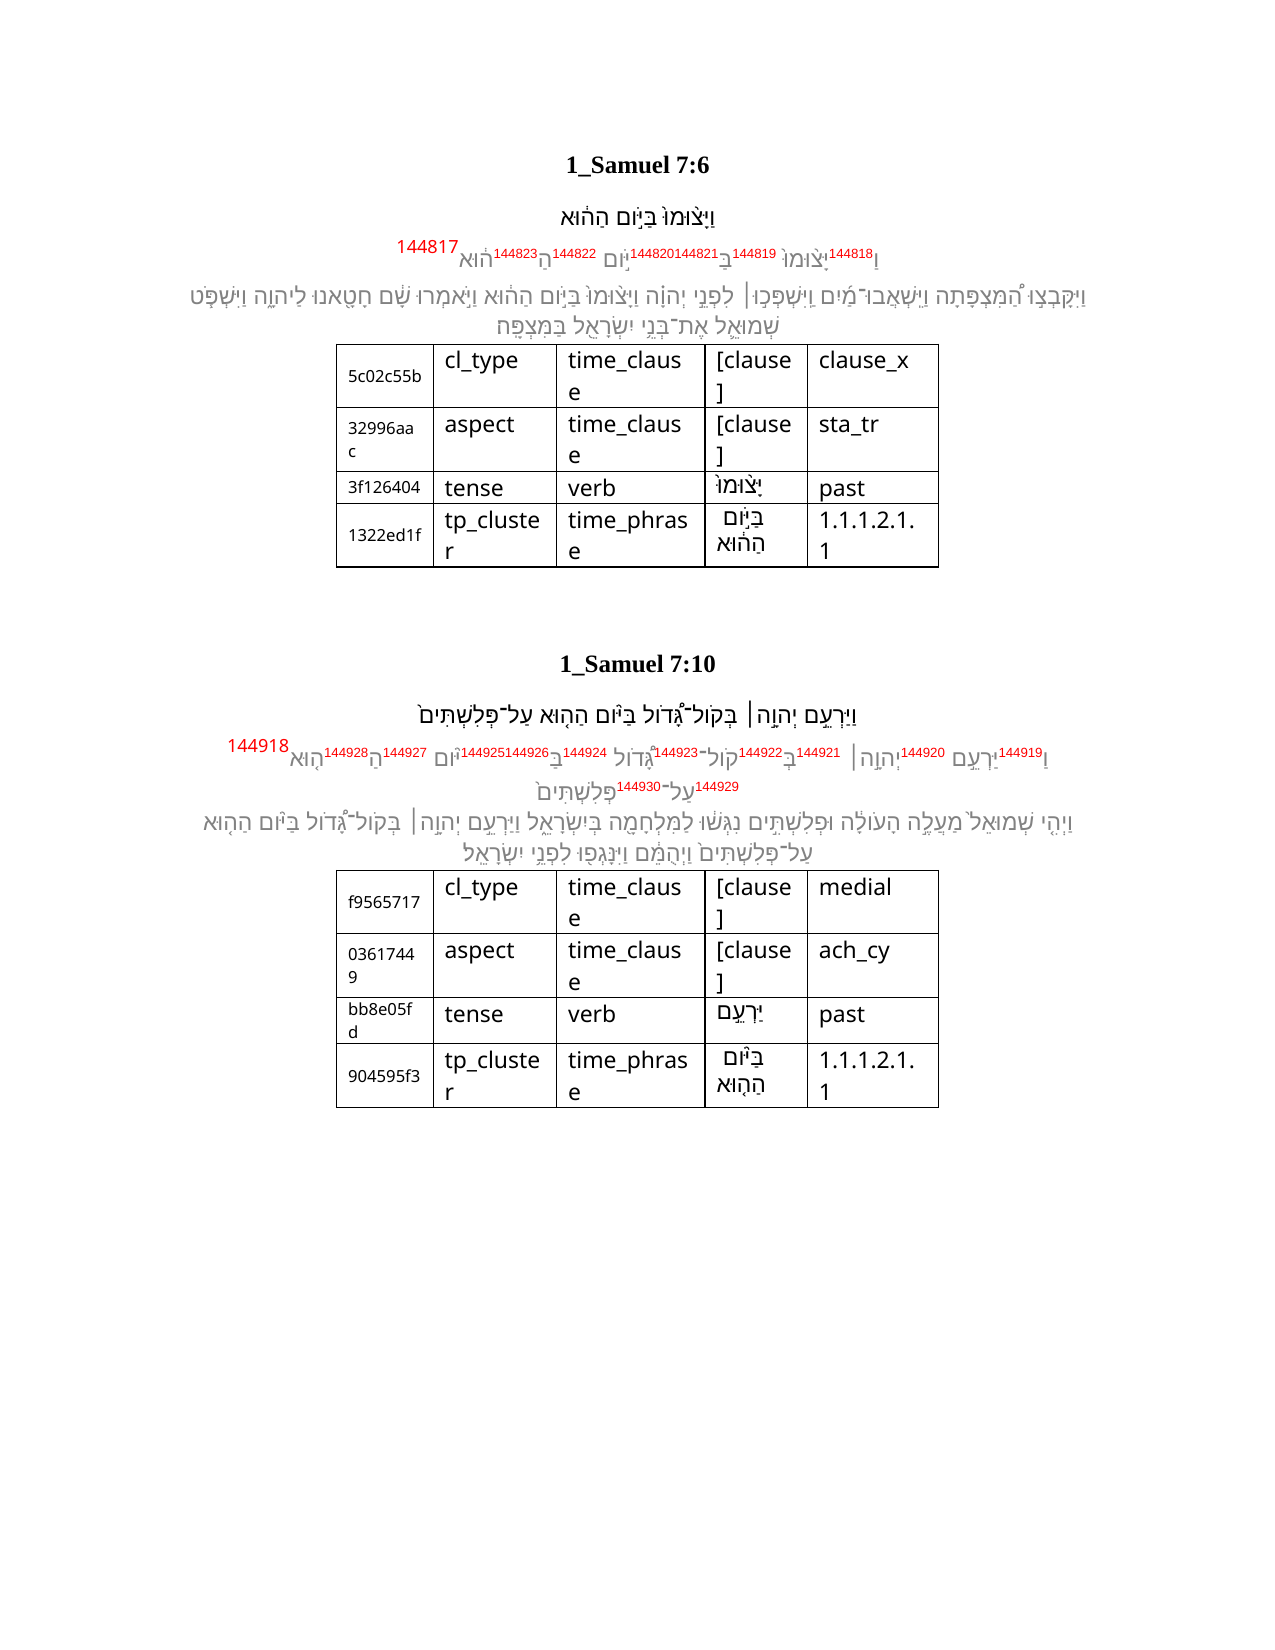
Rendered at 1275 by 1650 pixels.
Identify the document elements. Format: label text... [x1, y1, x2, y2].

text 1_Samuel 7:6 [187, 150, 1087, 179]
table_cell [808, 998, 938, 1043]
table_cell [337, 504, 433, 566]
text 144918וַ144919יַּרְעֵ֣ם 144920יְהוָ֣ה׀ 144921בְּ144922קֹול־144923גָּ֠דֹול 144924בַּ144925144926יֹּ֨ום 144927הַ144928ה֤וּא 144929עַל־144930פְּלִשְׁתִּים֙ [187, 733, 1087, 806]
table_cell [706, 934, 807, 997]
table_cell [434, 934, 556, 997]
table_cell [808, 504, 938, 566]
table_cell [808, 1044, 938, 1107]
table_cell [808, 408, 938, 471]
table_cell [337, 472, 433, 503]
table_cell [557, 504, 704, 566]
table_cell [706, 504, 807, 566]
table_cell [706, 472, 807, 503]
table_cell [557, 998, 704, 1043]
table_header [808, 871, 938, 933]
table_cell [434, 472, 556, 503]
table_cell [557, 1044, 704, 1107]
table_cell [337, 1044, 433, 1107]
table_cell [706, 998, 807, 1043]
text 1_Samuel 7:10 [187, 649, 1087, 677]
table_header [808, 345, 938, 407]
text וַיִּקָּבְצ֣וּ הַ֠מִּצְפָּתָה וַיִּֽשְׁאֲבוּ־מַ֜יִם וַֽיִּשְׁפְּכ֣וּ׀ לִפְנֵ֣י יְהוָ֗ה וַיָּצ֨וּמוּ֙ בַּיֹּ֣ום הַה֔וּא וַיֹּ֣אמְרוּ שָׁ֔ם חָטָ֖אנוּ לַיהוָ֑ה וַיִּשְׁפֹּ֧ט שְׁמוּאֵ֛ל אֶת־בְּנֵ֥י יִשְׂרָאֵ֖ל בַּמִּצְפָּֽה׃ [187, 283, 1087, 339]
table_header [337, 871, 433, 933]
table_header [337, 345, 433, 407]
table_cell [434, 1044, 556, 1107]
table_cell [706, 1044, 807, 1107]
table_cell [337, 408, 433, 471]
text וַיְהִ֤י שְׁמוּאֵל֙ מַעֲלֶ֣ה הָעֹולָ֔ה וּפְלִשְׁתִּ֣ים נִגְּשׁ֔וּ לַמִּלְחָמָ֖ה בְּיִשְׂרָאֵ֑ל וַיַּרְעֵ֣ם יְהוָ֣ה׀ בְּקֹול־גָּ֠דֹול בַּיֹּ֨ום הַה֤וּא עַל־פְּלִשְׁתִּים֙ וַיְהֻמֵּ֔ם וַיִּנָּגְפ֖וּ לִפְנֵ֥י יִשְׂרָאֵֽל׃ [187, 809, 1087, 866]
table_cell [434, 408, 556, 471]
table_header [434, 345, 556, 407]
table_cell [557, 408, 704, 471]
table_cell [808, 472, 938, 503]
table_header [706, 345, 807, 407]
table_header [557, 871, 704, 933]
text וַיָּצ֨וּמוּ֙ בַּיֹּ֣ום הַה֔וּא [187, 204, 1087, 230]
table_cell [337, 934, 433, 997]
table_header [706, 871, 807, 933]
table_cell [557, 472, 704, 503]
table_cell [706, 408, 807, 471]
text 144817וַ144818יָּצ֨וּמוּ֙ 144819בַּ144820144821יֹּ֣ום 144822הַ144823ה֔וּא [187, 234, 1087, 277]
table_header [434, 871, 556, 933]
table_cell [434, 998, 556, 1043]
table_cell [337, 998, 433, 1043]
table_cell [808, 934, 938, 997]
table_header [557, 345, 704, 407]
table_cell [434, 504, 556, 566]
text וַיַּרְעֵ֣ם יְהוָ֣ה׀ בְּקֹול־גָּ֠דֹול בַּיֹּ֨ום הַה֤וּא עַל־פְּלִשְׁתִּים֙ [187, 702, 1087, 729]
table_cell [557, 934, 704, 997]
